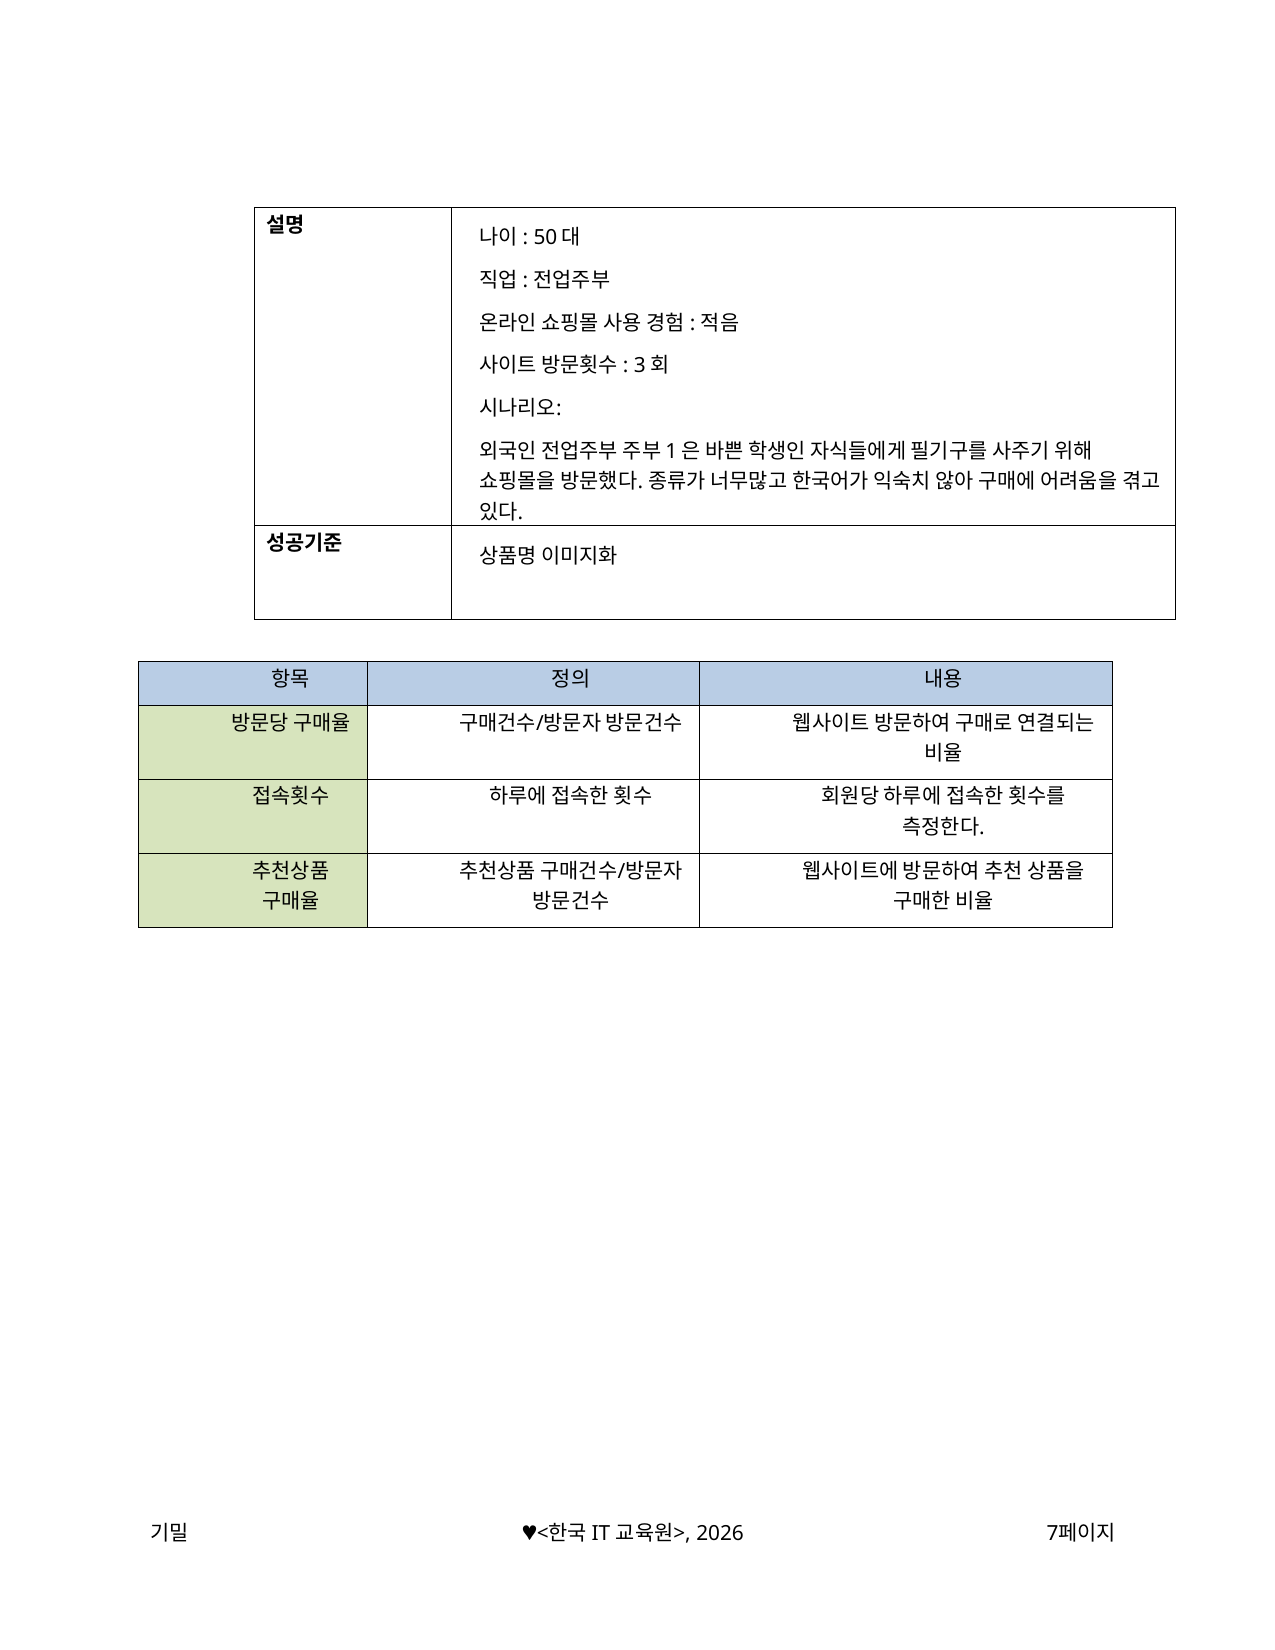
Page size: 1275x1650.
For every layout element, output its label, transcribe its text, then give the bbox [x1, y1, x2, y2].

table_cell 웹사이트 방문하여 구매로 연결되는 비율 [700, 706, 1112, 779]
table_cell 웹사이트에 방문하여 추천 상품을 구매한 비율 [700, 854, 1112, 927]
table_cell 추천상품 구매율 [139, 854, 367, 927]
table_cell 상품명 이미지화 [452, 526, 1175, 619]
table_cell 성공기준 [255, 526, 451, 619]
table_cell 접속횟수 [139, 780, 367, 853]
table_cell 방문당 구매율 [139, 706, 367, 779]
table_header 내용 [700, 662, 1112, 705]
table_cell 구매건수/방문자 방문건수 [368, 706, 699, 779]
table_cell 회원당 하루에 접속한 횟수를 측정한다. [700, 780, 1112, 853]
table_cell 설명 [255, 208, 451, 525]
table_cell 하루에 접속한 횟수 [368, 780, 699, 853]
table_cell 나이 : 50대 직업 : 전업주부 온라인 쇼핑몰 사용 경험 : 적음 사이트 방문횟수 : 3회 시나리오: 외국인 전업주부 주부1은 바쁜 학생인 자식들에게 필기구를 사주기 위해 쇼핑몰을 방문했다. 종류가 너무많고 한국어가 익숙치 않아 구매에 어려움을 겪고 있다. [452, 208, 1175, 525]
table_header 정의 [368, 662, 699, 705]
table_cell 추천상품 구매건수/방문자 방문건수 [368, 854, 699, 927]
table_header 항목 [139, 662, 367, 705]
